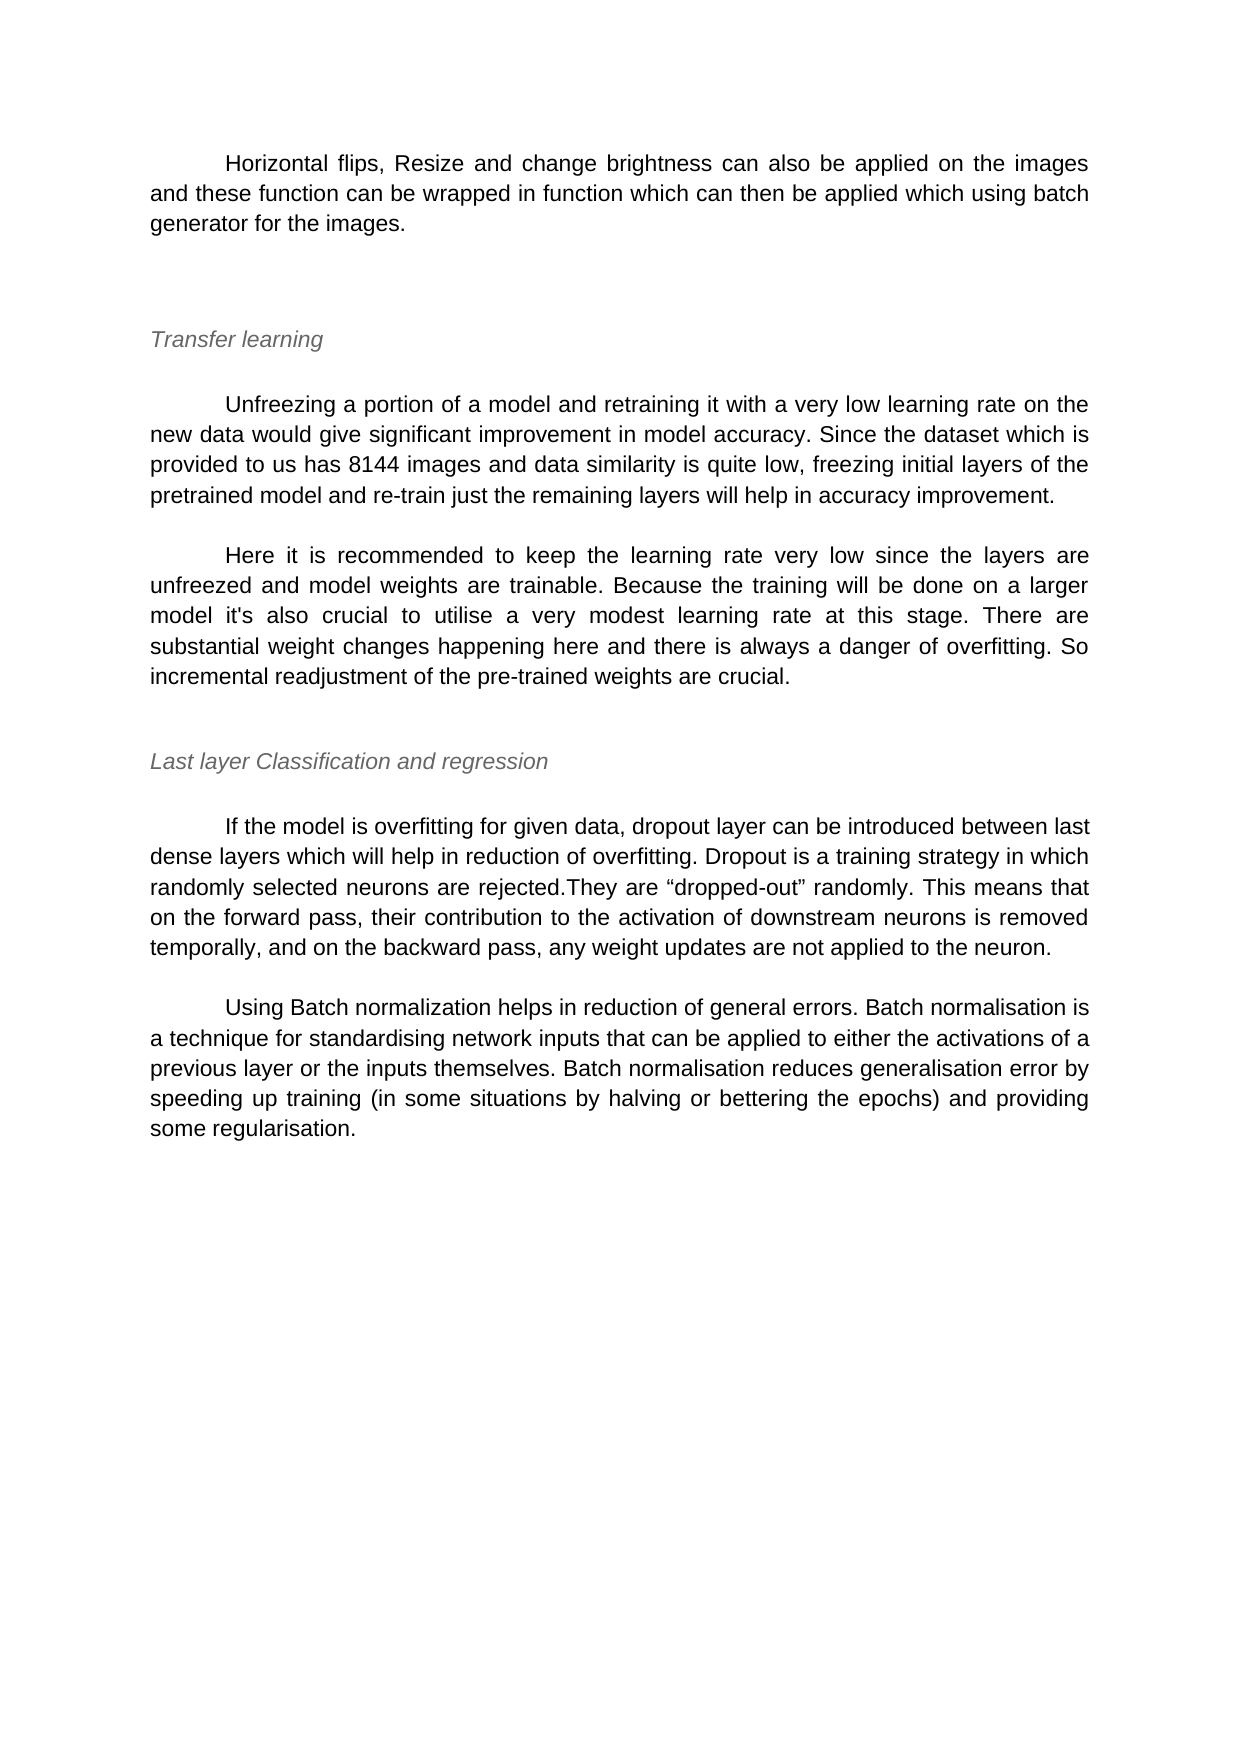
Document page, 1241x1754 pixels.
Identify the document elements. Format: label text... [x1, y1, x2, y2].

text Unfreezing a portion of a model and retraining it with a very low learning rate on the new data would give significant improvement in model accuracy. Since the dataset which is provided to us has 8144 images and data similarity is quite low, freezing initial layers of the pretrained model and re-train just the remaining layers will help in accuracy improvement. [150, 391, 1090, 508]
subtitle Transfer learning [150, 326, 1090, 352]
text Horizontal flips, Resize and change brightness can also be applied on the images and these function can be wrapped in function which can then be applied which using batch generator for the images. [150, 150, 1090, 237]
text Here it is recommended to keep the learning rate very low since the layers are unfreezed and model weights are trainable. Because the training will be done on a larger model it's also crucial to utilise a very modest learning rate at this stage. There are substantial weight changes happening here and there is always a danger of overfitting. So incremental readjustment of the pre-trained weights are crucial. [150, 542, 1090, 689]
subtitle Last layer Classification and regression [150, 748, 1090, 774]
text Using Batch normalization helps in reduction of general errors. Batch normalisation is a technique for standardising network inputs that can be applied to either the activations of a previous layer or the inputs themselves. Batch normalisation reduces generalisation error by speeding up training (in some situations by halving or bettering the epochs) and providing some regularisation. [150, 994, 1090, 1142]
text If the model is overfitting for given data, dropout layer can be introduced between last dense layers which will help in reduction of overfitting. Dropout is a training strategy in which randomly selected neurons are rejected.They are “dropped-out” randomly. This means that on the forward pass, their contribution to the activation of downstream neurons is removed temporally, and on the backward pass, any weight updates are not applied to the neuron. [150, 813, 1090, 960]
